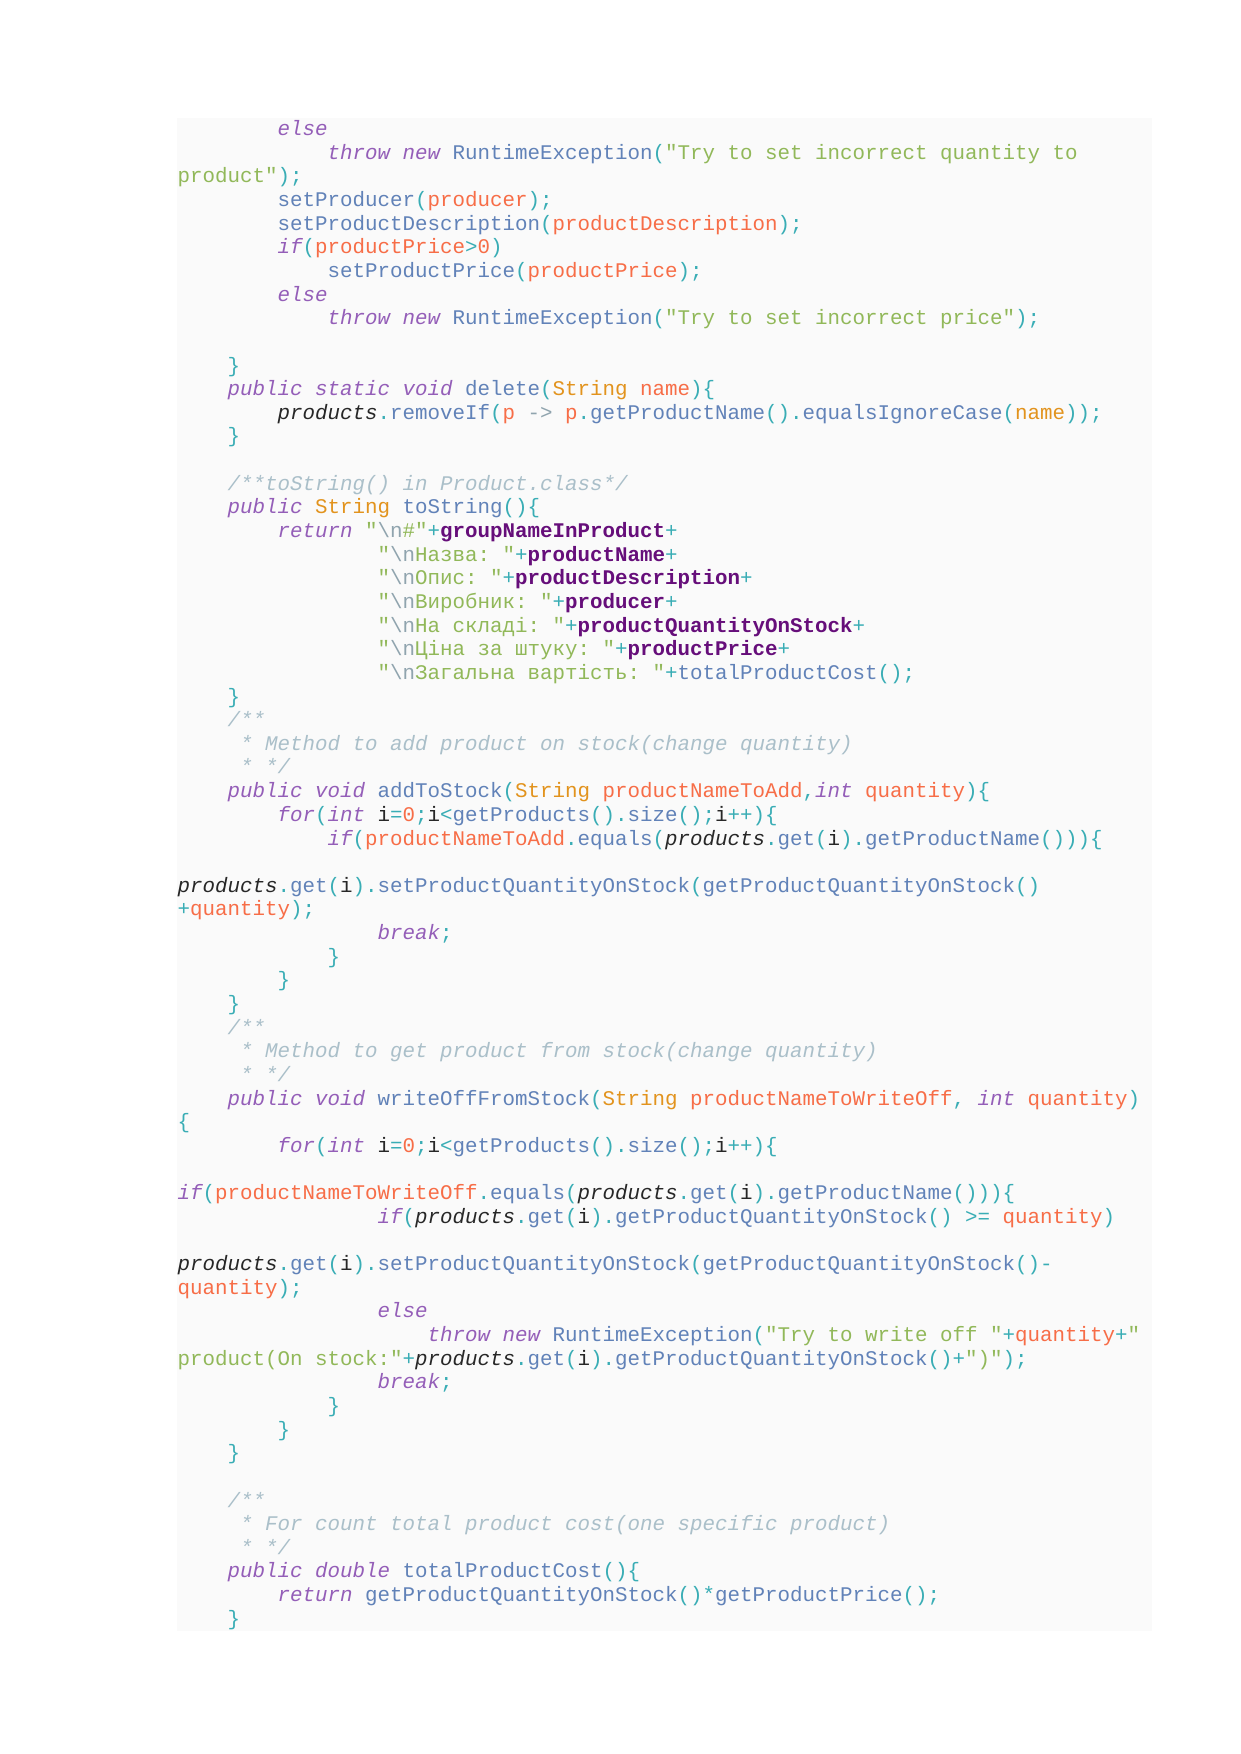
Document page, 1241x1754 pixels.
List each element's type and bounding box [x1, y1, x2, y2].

text [177, 118, 1152, 1631]
